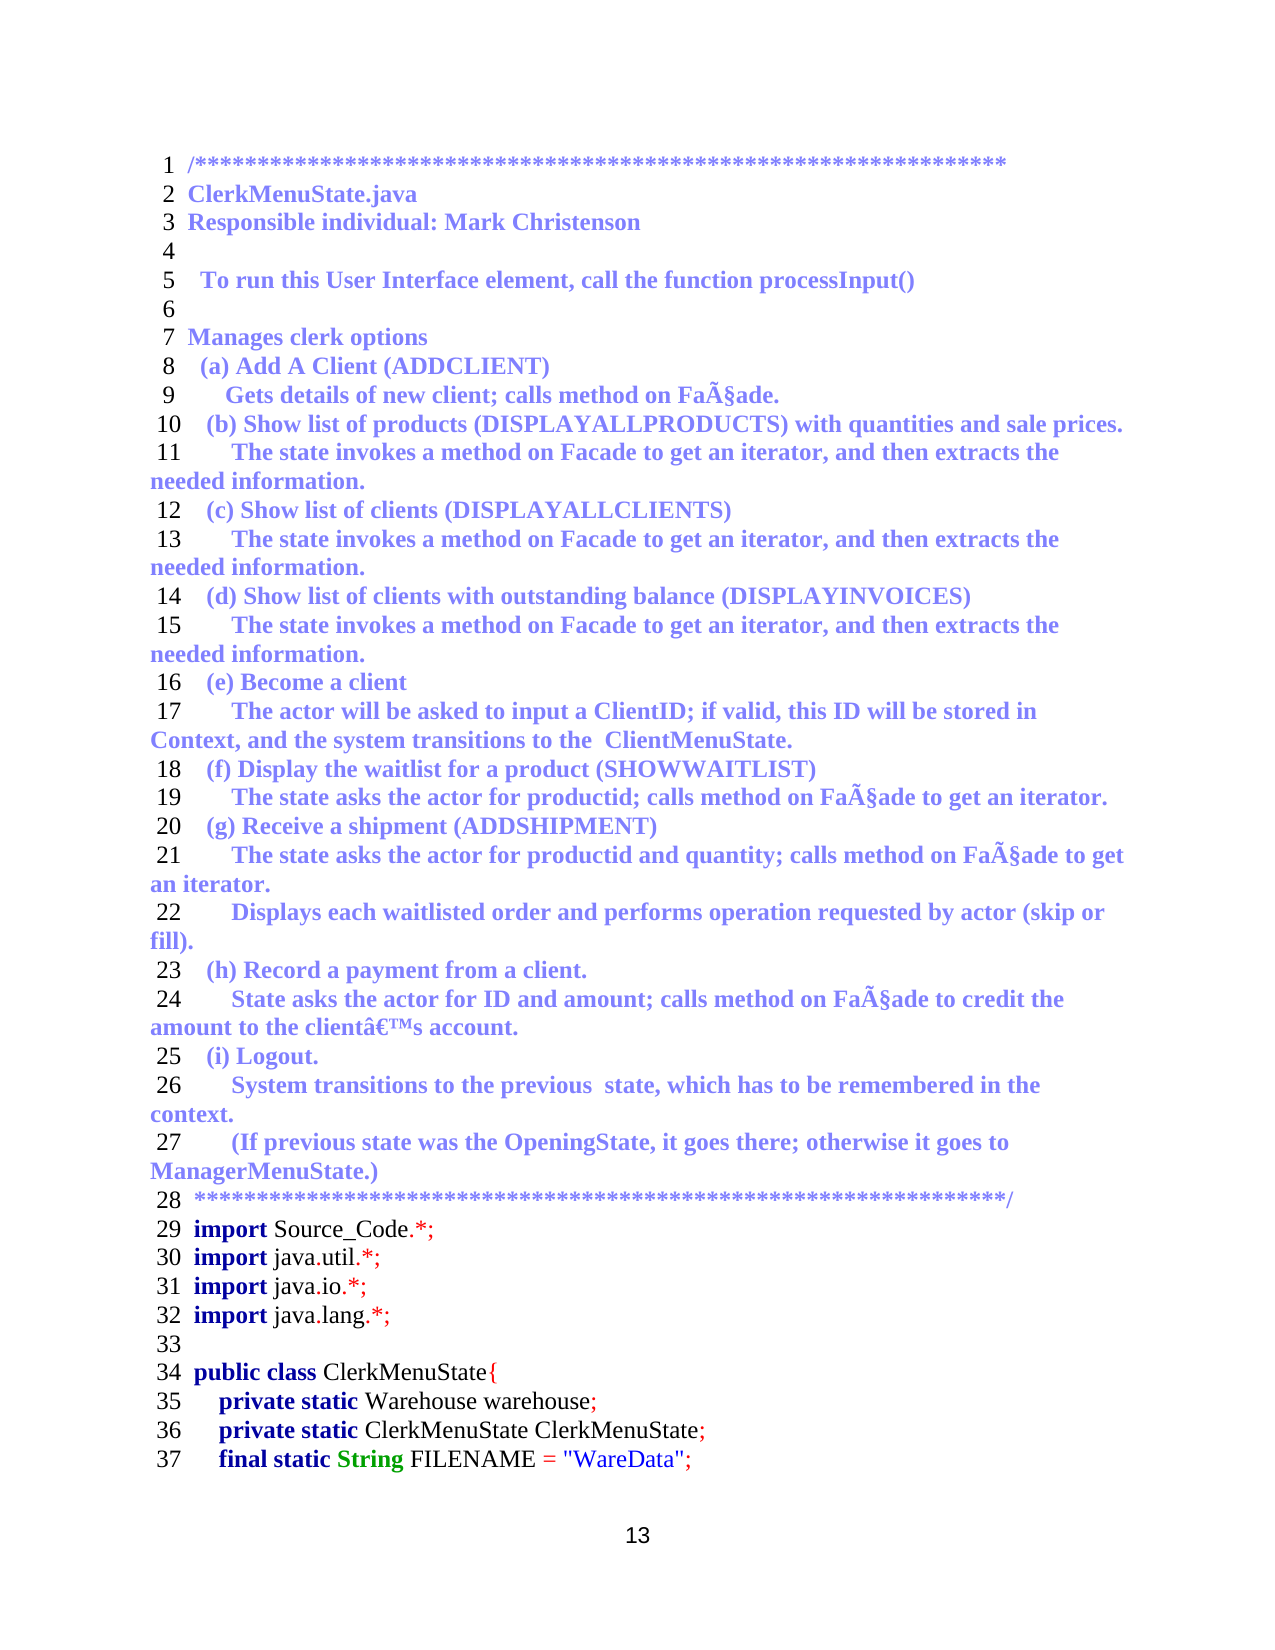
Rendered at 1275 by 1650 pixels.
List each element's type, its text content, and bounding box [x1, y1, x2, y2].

text 19 The state asks the actor for productid; calls method on FaÃ§ade to get an iterator. [150, 782, 1125, 811]
text 10 (b) Show list of products (DISPLAYALLPRODUCTS) with quantities and sale prices. [150, 409, 1125, 437]
text 36 private static ClerkMenuState ClerkMenuState; [150, 1415, 1125, 1444]
text 7 Manages clerk options [150, 322, 1125, 351]
text 27 (If previous state was the OpeningState, it goes there; otherwise it goes to ManagerMenuState.) [150, 1127, 1125, 1185]
text 31 import java.io.*; [150, 1271, 1125, 1300]
text 18 (f) Display the waitlist for a product (SHOWWAITLIST) [150, 754, 1125, 782]
text 4 [150, 236, 1125, 265]
text 28 *****************************************************************/ [150, 1185, 1125, 1214]
text 35 private static Warehouse warehouse; [150, 1386, 1125, 1415]
text 15 The state invokes a method on Facade to get an iterator, and then extracts the needed information. [150, 610, 1125, 667]
text 6 [150, 294, 1125, 322]
text 32 import java.lang.*; [150, 1300, 1125, 1329]
text 13 The state invokes a method on Facade to get an iterator, and then extracts the needed information. [150, 524, 1125, 581]
text 14 (d) Show list of clients with outstanding balance (DISPLAYINVOICES) [150, 581, 1125, 610]
text 34 public class ClerkMenuState{ [150, 1357, 1125, 1386]
text 12 (c) Show list of clients (DISPLAYALLCLIENTS) [150, 495, 1125, 524]
text 11 The state invokes a method on Facade to get an iterator, and then extracts the needed information. [150, 437, 1125, 495]
text 9 Gets details of new client; calls method on FaÃ§ade. [150, 380, 1125, 409]
text 21 The state asks the actor for productid and quantity; calls method on FaÃ§ade to get an iterator. [150, 840, 1125, 897]
text 20 (g) Receive a shipment (ADDSHIPMENT) [150, 811, 1125, 840]
text 37 final static String FILENAME = "WareData"; [150, 1444, 1125, 1472]
text 24 State asks the actor for ID and amount; calls method on FaÃ§ade to credit the amount to the clientâ€™s account. [150, 984, 1125, 1041]
text 16 (e) Become a client [150, 667, 1125, 696]
text 22 Displays each waitlisted order and performs operation requested by actor (skip or fill). [150, 897, 1125, 955]
text 25 (i) Logout. [150, 1041, 1125, 1070]
text 26 System transitions to the previous state, which has to be remembered in the context. [150, 1070, 1125, 1127]
text 8 (a) Add A Client (ADDCLIENT) [150, 351, 1125, 380]
text 5 To run this User Interface element, call the function processInput() [150, 265, 1125, 294]
text 30 import java.util.*; [150, 1242, 1125, 1271]
text 3 Responsible individual: Mark Christenson [150, 207, 1125, 236]
text 29 import Source_Code.*; [150, 1214, 1125, 1242]
text 23 (h) Record a payment from a client. [150, 955, 1125, 984]
text 2 ClerkMenuState.java [150, 179, 1125, 207]
text 17 The actor will be asked to input a ClientID; if valid, this ID will be stored in Context, and the system transitions to the ClientMenuState. [150, 696, 1125, 754]
text 33 [150, 1329, 1125, 1357]
text 1 /***************************************************************** [150, 150, 1125, 179]
